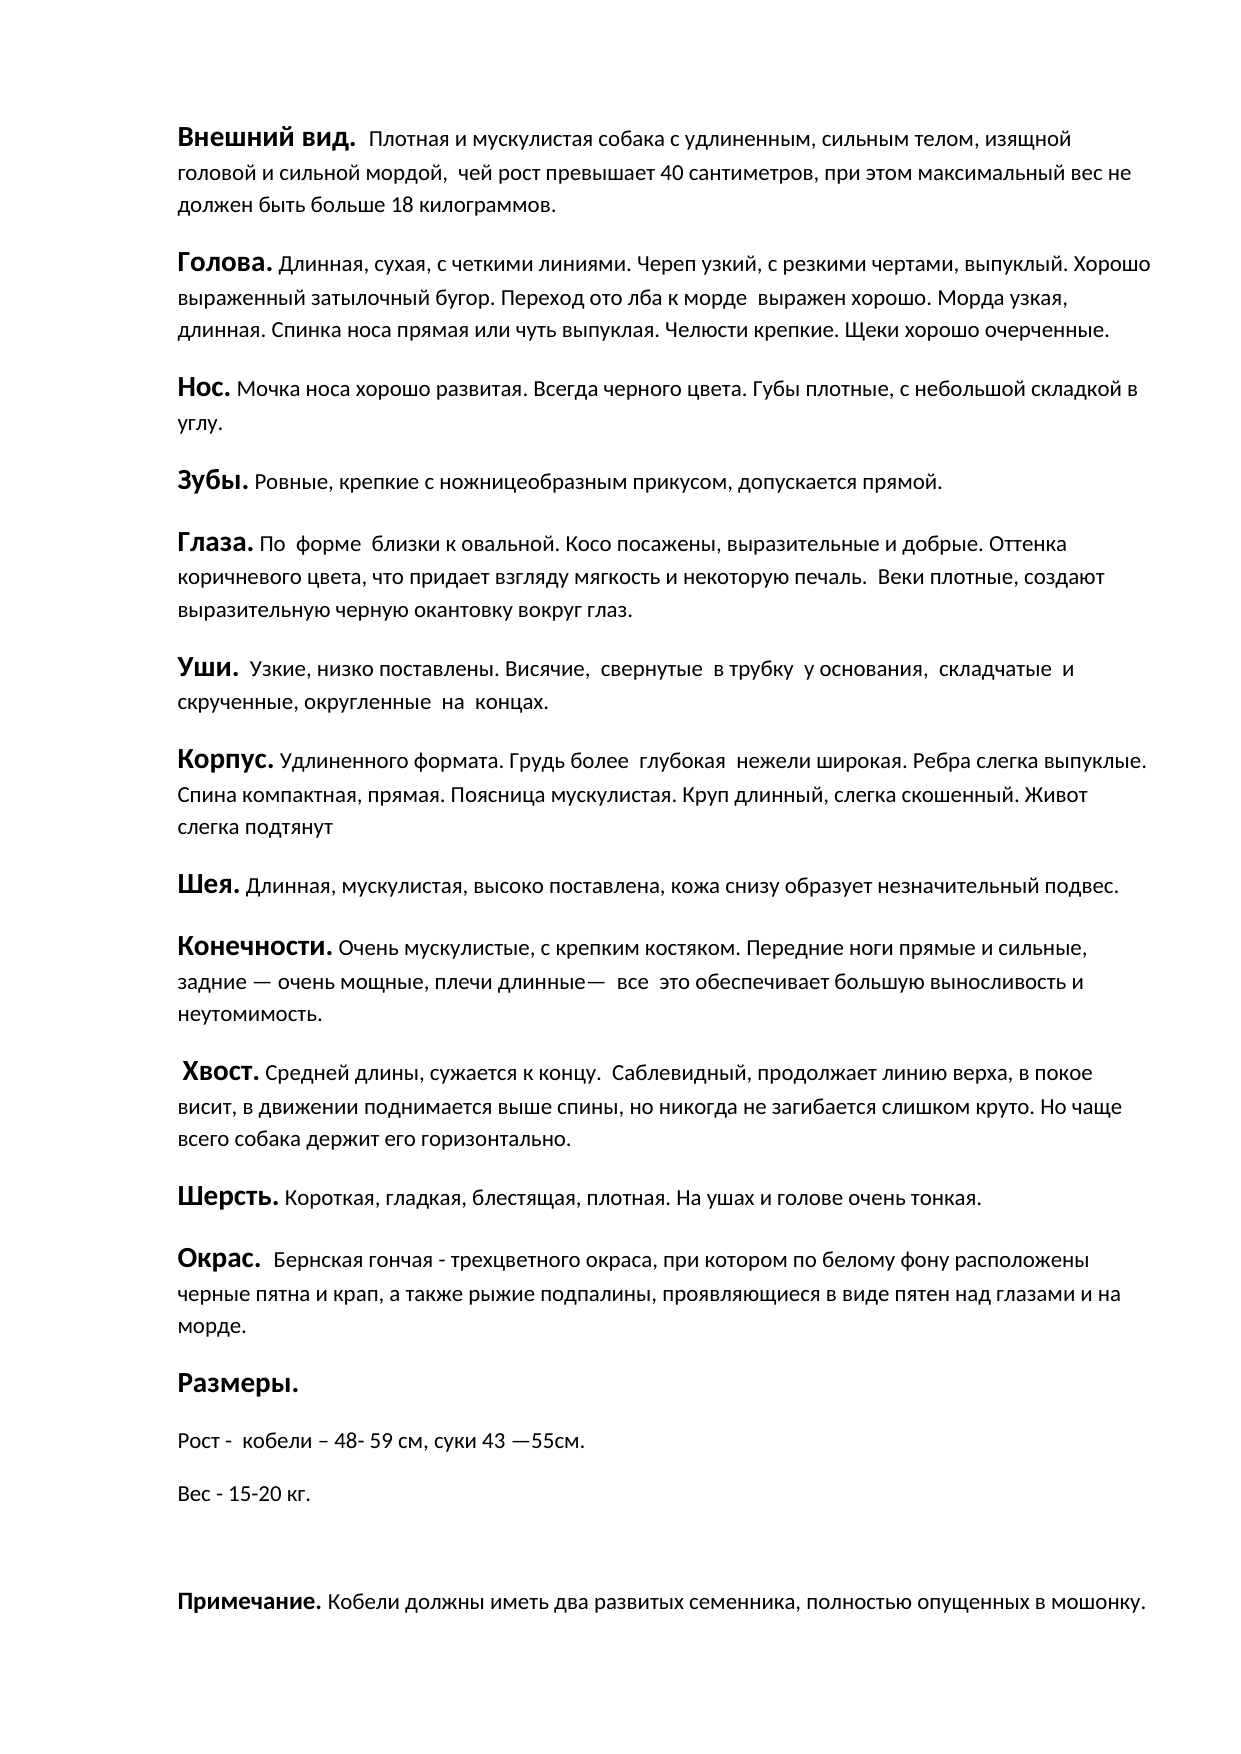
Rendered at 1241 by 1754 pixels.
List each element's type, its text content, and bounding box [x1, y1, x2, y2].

text Конечности. Очень мускулистые, с крепким костяком. Передние ноги прямые и сильные, задние — очень мощные, плечи длинные— все это обеспечивает большую выносливость и неутомимость. [177, 927, 1152, 1027]
text Шея. Длинная, мускулистая, высоко поставлена, кожа снизу образует незначительный подвес. [177, 866, 1152, 901]
text Голова. Длинная, сухая, с четкими линиями. Череп узкий, с резкими чертами, выпуклый. Хорошо выраженный затылочный бугор. Переход ото лба к морде выражен хорошо. Морда узкая, длинная. Спинка носа прямая или чуть выпуклая. Челюсти крепкие. Щеки хорошо очерченные. [177, 243, 1152, 343]
text Вес - 15-20 кг. [177, 1479, 1152, 1507]
text Глаза. По форме близки к овальной. Косо посажены, выразительные и добрые. Оттенка коричневого цвета, что придает взгляду мягкость и некоторую печаль. Веки плотные, создают выразительную черную окантовку вокруг глаз. [177, 523, 1152, 623]
text Зубы. Ровные, крепкие с ножницеобразным прикусом, допускается прямой. [177, 461, 1152, 497]
text Примечание. Кобели должны иметь два развитых семенника, полностью опущенных в мошонку. [177, 1585, 1152, 1615]
text Внешний вид. Плотная и мускулистая собака с удлиненным, сильным телом, изящной головой и сильной мордой, чей рост превышает 40 сантиметров, при этом максимальный вес не должен быть больше 18 килограммов. [177, 118, 1152, 218]
text Шерсть. Короткая, гладкая, блестящая, плотная. На ушах и голове очень тонкая. [177, 1177, 1152, 1213]
text Уши. Узкие, низко поставлены. Висячие, свернутые в трубку у основания, складчатые и скрученные, округленные на концах. [177, 648, 1152, 716]
text Хвост. Средней длины, сужается к концу. Саблевидный, продолжает линию верха, в покое висит, в движении поднимается выше спины, но никогда не загибается слишком круто. Но чаще всего собака держит его горизонтально. [177, 1052, 1152, 1152]
text Нос. Мочка носа хорошо развитая. Всегда черного цвета. Губы плотные, с небольшой складкой в углу. [177, 368, 1152, 436]
text Рост - кобели – 48- 59 см, суки 43 —55см. [177, 1426, 1152, 1454]
text Размеры. [177, 1364, 1152, 1400]
text Корпус. Удлиненного формата. Грудь более глубокая нежели широкая. Ребра слегка выпуклые. Спина компактная, прямая. Поясница мускулистая. Круп длинный, слегка скошенный. Живот слегка подтянут [177, 741, 1152, 841]
text Окрас. Бернская гончая - трехцветного окраса, при котором по белому фону расположены черные пятна и крап, а также рыжие подпалины, проявляющиеся в виде пятен над глазами и на морде. [177, 1239, 1152, 1339]
